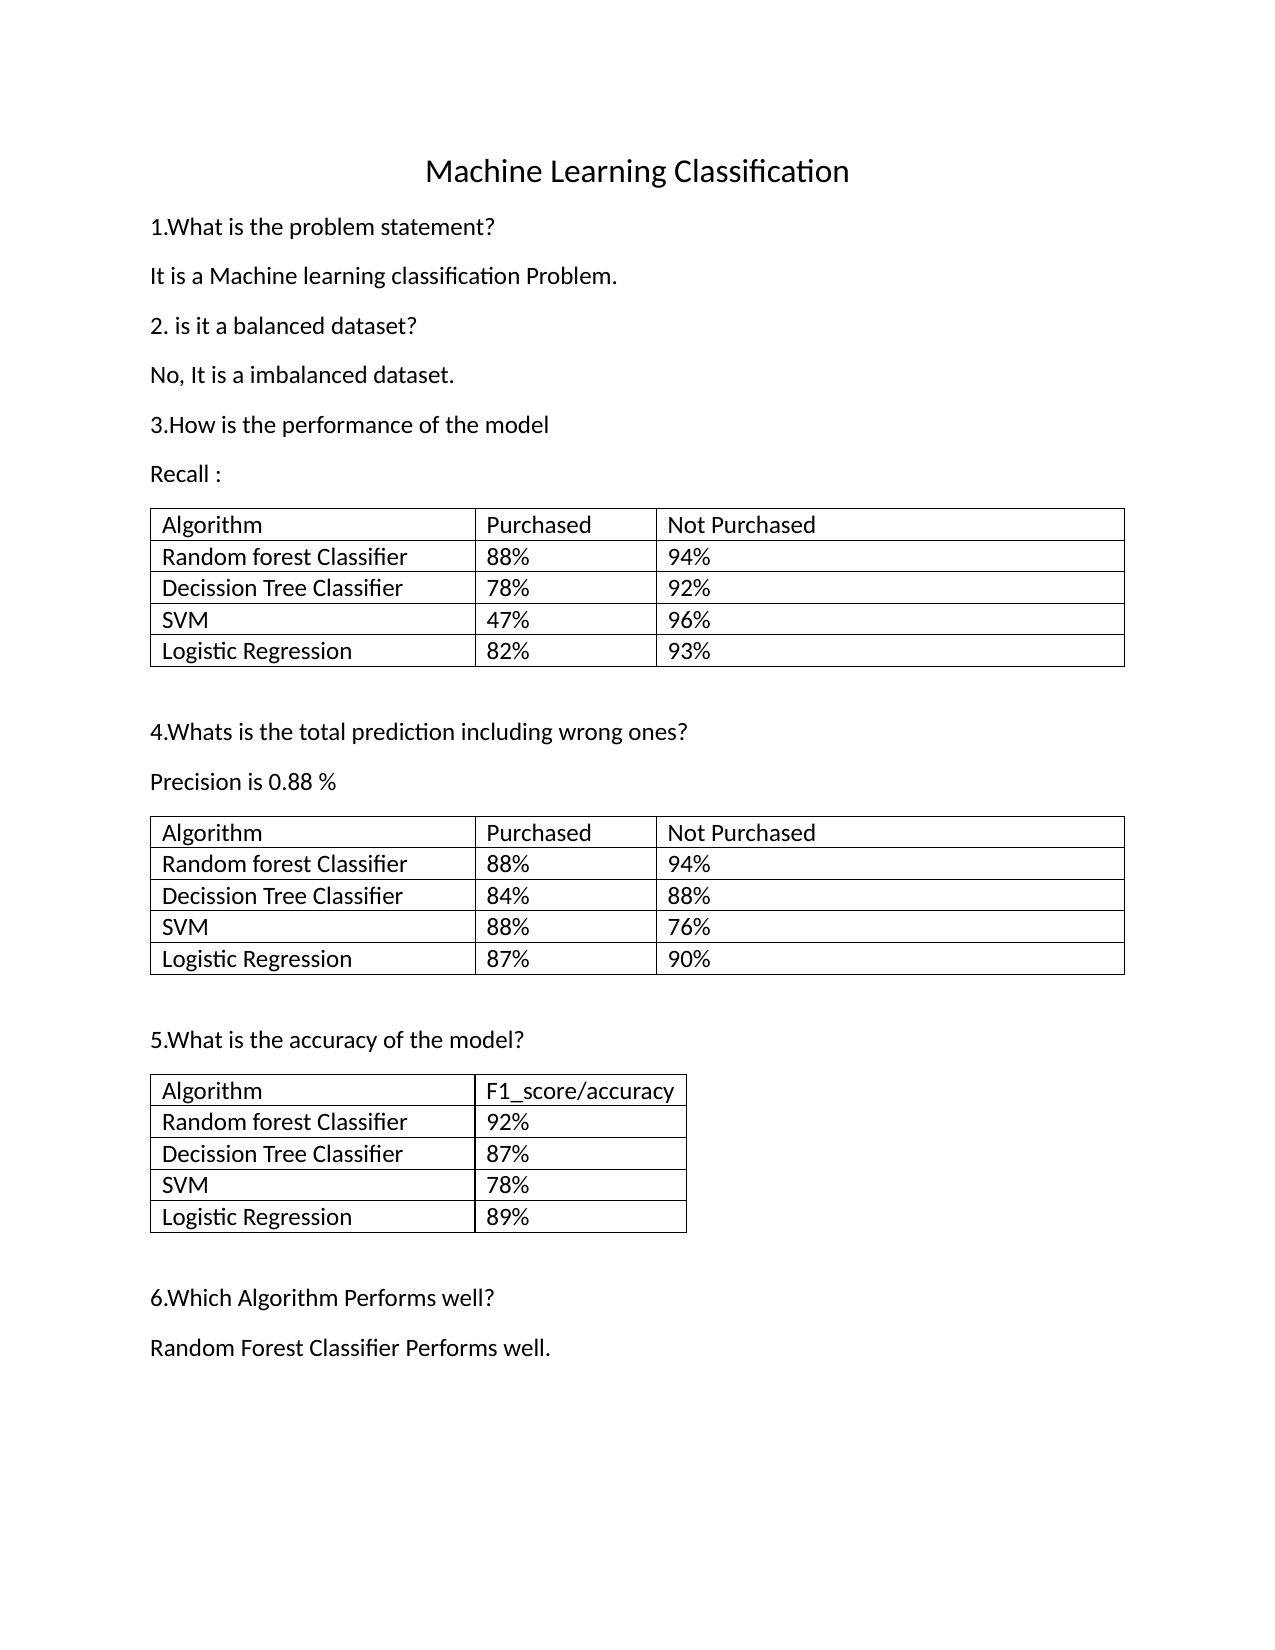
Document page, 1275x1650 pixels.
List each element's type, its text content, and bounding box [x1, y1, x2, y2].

table_cell SVM [151, 604, 475, 634]
table_cell 93% [657, 635, 1124, 666]
table_cell 88% [476, 541, 656, 571]
table_cell Random forest Classifier [151, 848, 475, 879]
table_cell Random forest Classifier [151, 1106, 474, 1137]
table_cell SVM [151, 1170, 474, 1200]
text No, It is a imbalanced dataset. [150, 359, 1125, 390]
table_cell 88% [476, 911, 656, 942]
table_cell 94% [657, 848, 1124, 879]
table_cell 84% [476, 880, 656, 910]
table_cell Logistic Regression [151, 635, 475, 666]
table_cell 78% [476, 572, 656, 603]
text Recall : [150, 458, 1125, 489]
table_cell 92% [657, 572, 1124, 603]
table_cell 89% [476, 1201, 686, 1232]
table_cell Random forest Classifier [151, 541, 475, 571]
table_cell 88% [657, 880, 1124, 910]
table_header Not Purchased [657, 509, 1124, 540]
text Machine Learning Classification [150, 150, 1125, 191]
table_cell Decission Tree Classifier [151, 880, 475, 910]
text Precision is 0.88 % [150, 766, 1125, 797]
table_cell 78% [476, 1170, 686, 1200]
table_cell 82% [476, 635, 656, 666]
text 2. is it a balanced dataset? [150, 310, 1125, 340]
table_cell 87% [476, 1138, 686, 1168]
table_header Algorithm [151, 1075, 474, 1105]
table_cell Logistic Regression [151, 943, 475, 973]
text 5.What is the accuracy of the model? [150, 1024, 1125, 1055]
table_cell 92% [476, 1106, 686, 1137]
text Random Forest Classifier Performs well. [150, 1332, 1125, 1362]
table_cell 88% [476, 848, 656, 879]
text 4.Whats is the total prediction including wrong ones? [150, 717, 1125, 747]
table_cell 87% [476, 943, 656, 973]
table_header Purchased [476, 509, 656, 540]
text 6.Which Algorithm Performs well? [150, 1282, 1125, 1313]
text 1.What is the problem statement? [150, 211, 1125, 241]
table_cell SVM [151, 911, 475, 942]
table_header Algorithm [151, 817, 475, 847]
table_cell Logistic Regression [151, 1201, 474, 1232]
table_cell 90% [657, 943, 1124, 973]
text It is a Machine learning classification Problem. [150, 260, 1125, 291]
table_cell 96% [657, 604, 1124, 634]
table_cell Decission Tree Classifier [151, 572, 475, 603]
table_header Not Purchased [657, 817, 1124, 847]
table_header Purchased [476, 817, 656, 847]
table_cell 94% [657, 541, 1124, 571]
text 3.How is the performance of the model [150, 409, 1125, 439]
table_header F1_score/accuracy [476, 1075, 686, 1105]
table_cell 47% [476, 604, 656, 634]
table_header Algorithm [151, 509, 475, 540]
table_cell 76% [657, 911, 1124, 942]
table_cell Decission Tree Classifier [151, 1138, 474, 1168]
